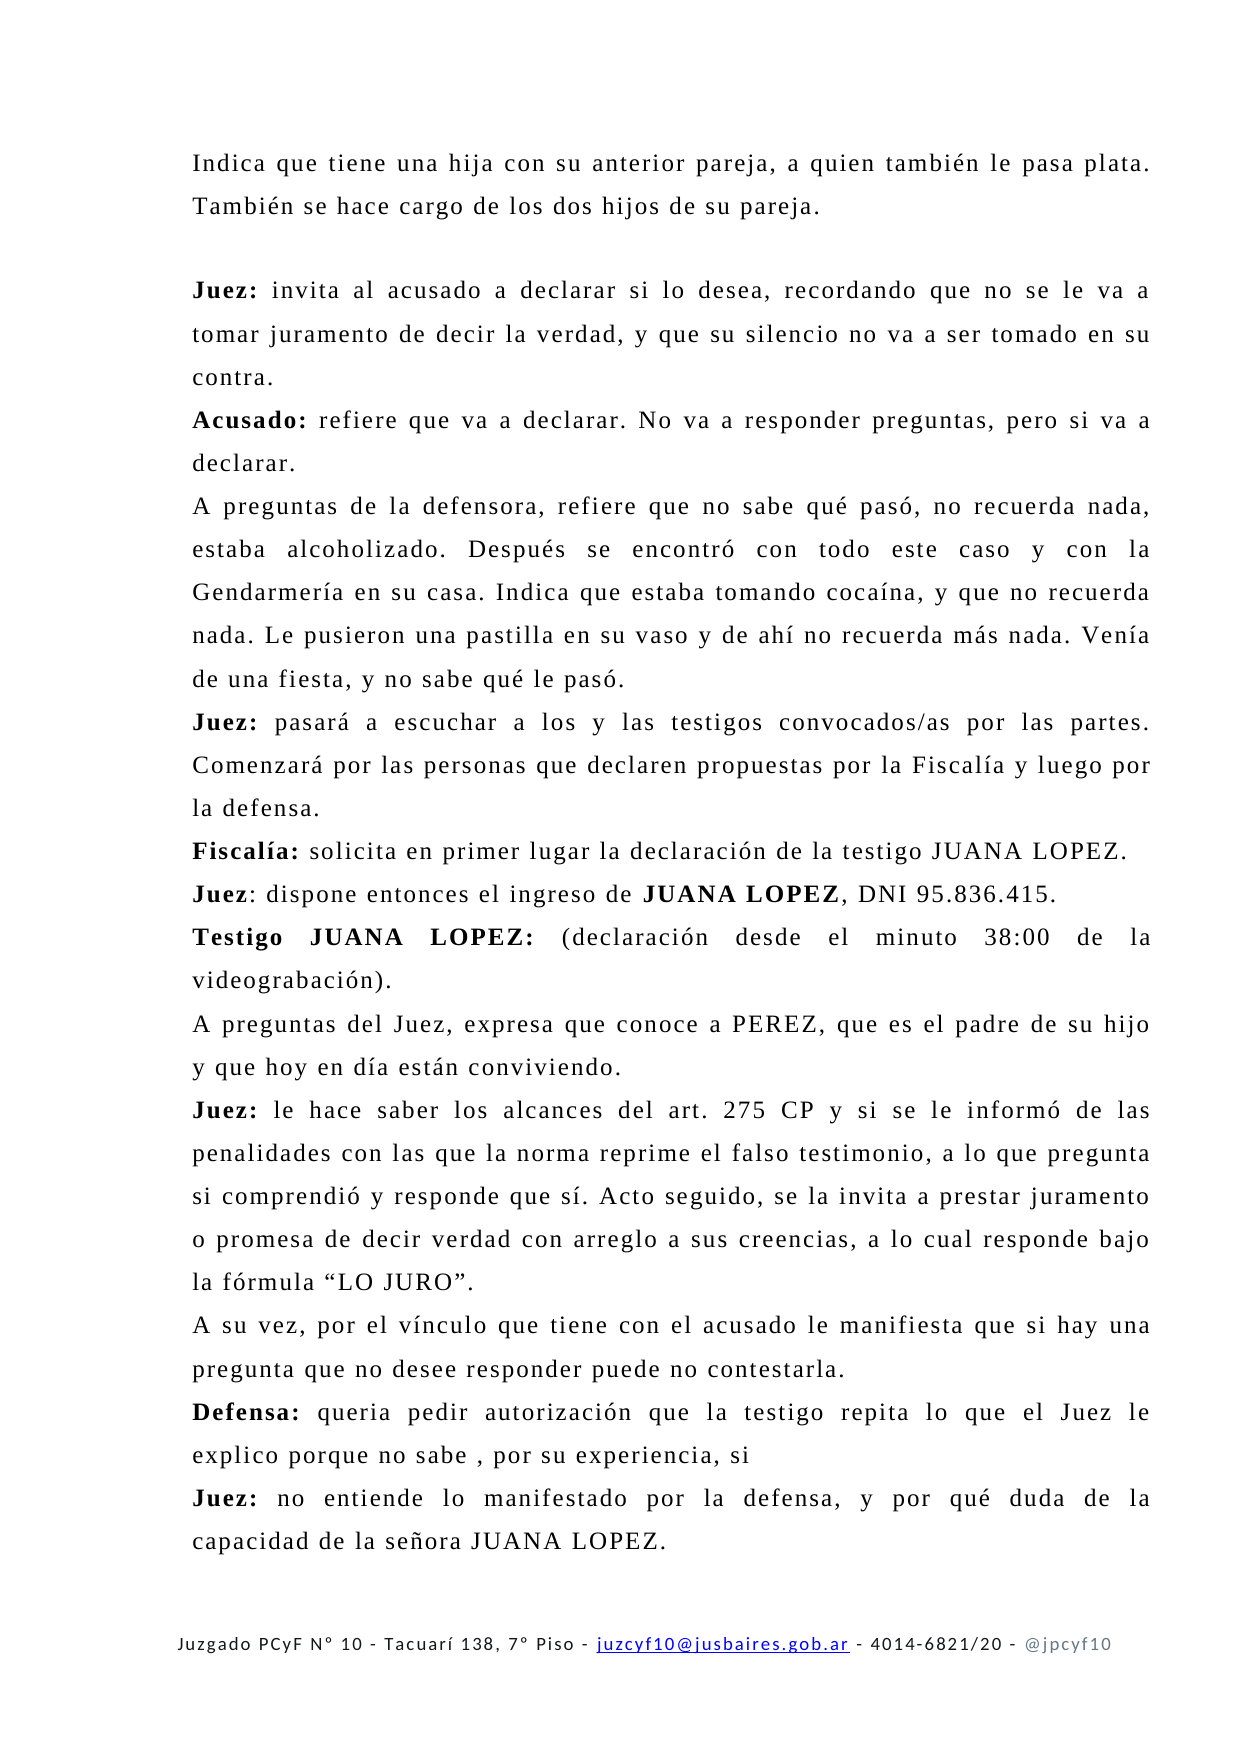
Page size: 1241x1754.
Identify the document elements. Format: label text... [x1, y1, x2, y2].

text A su vez, por el vínculo que tiene con el acusado le manifiesta que si hay una pregunta que no desee responder puede no contestarla. [192, 1311, 1152, 1382]
text Juez: invita al acusado a declarar si lo desea, recordando que no se le va a tomar juramento de decir la verdad, y que su silencio no va a ser tomado en su contra. [192, 276, 1152, 391]
text Juez: le hace saber los alcances del art. 275 CP y si se le informó de las penalidades con las que la norma reprime el falso testimonio, a lo que pregunta si comprendió y responde que sí. Acto seguido, se la invita a prestar juramento o promesa de decir verdad con arreglo a sus creencias, a lo cual responde bajo la fórmula “LO JURO”. [192, 1095, 1152, 1296]
text Testigo JUANA LOPEZ: (declaración desde el minuto 38:00 de la videograbación). [192, 922, 1152, 994]
text Fiscalía: solicita en primer lugar la declaración de la testigo JUANA LOPEZ. [192, 836, 1152, 865]
text Juez: no entiende lo manifestado por la defensa, y por qué duda de la capacidad de la señora JUANA LOPEZ. [192, 1483, 1152, 1555]
text Acusado: refiere que va a declarar. No va a responder preguntas, pero si va a declarar. [192, 405, 1152, 477]
text Defensa: queria pedir autorización que la testigo repita lo que el Juez le explico porque no sabe , por su experiencia, si [192, 1397, 1152, 1469]
text Juez: pasará a escuchar a los y las testigos convocados/as por las partes. Comenzará por las personas que declaren propuestas por la Fiscalía y luego por la defensa. [192, 707, 1152, 822]
text Indica que tiene una hija con su anterior pareja, a quien también le pasa plata. También se hace cargo de los dos hijos de su pareja. [192, 148, 1152, 262]
text Juez: dispone entonces el ingreso de JUANA LOPEZ, DNI 95.836.415. [192, 879, 1152, 908]
text A preguntas de la defensora, refiere que no sabe qué pasó, no recuerda nada, estaba alcoholizado. Después se encontró con todo este caso y con la Gendarmería en su casa. Indica que estaba tomando cocaína, y que no recuerda nada. Le pusieron una pastilla en su vaso y de ahí no recuerda más nada. Venía de una fiesta, y no sabe qué le pasó. [192, 491, 1152, 692]
text A preguntas del Juez, expresa que conoce a PEREZ, que es el padre de su hijo y que hoy en día están conviviendo. [192, 1009, 1152, 1081]
